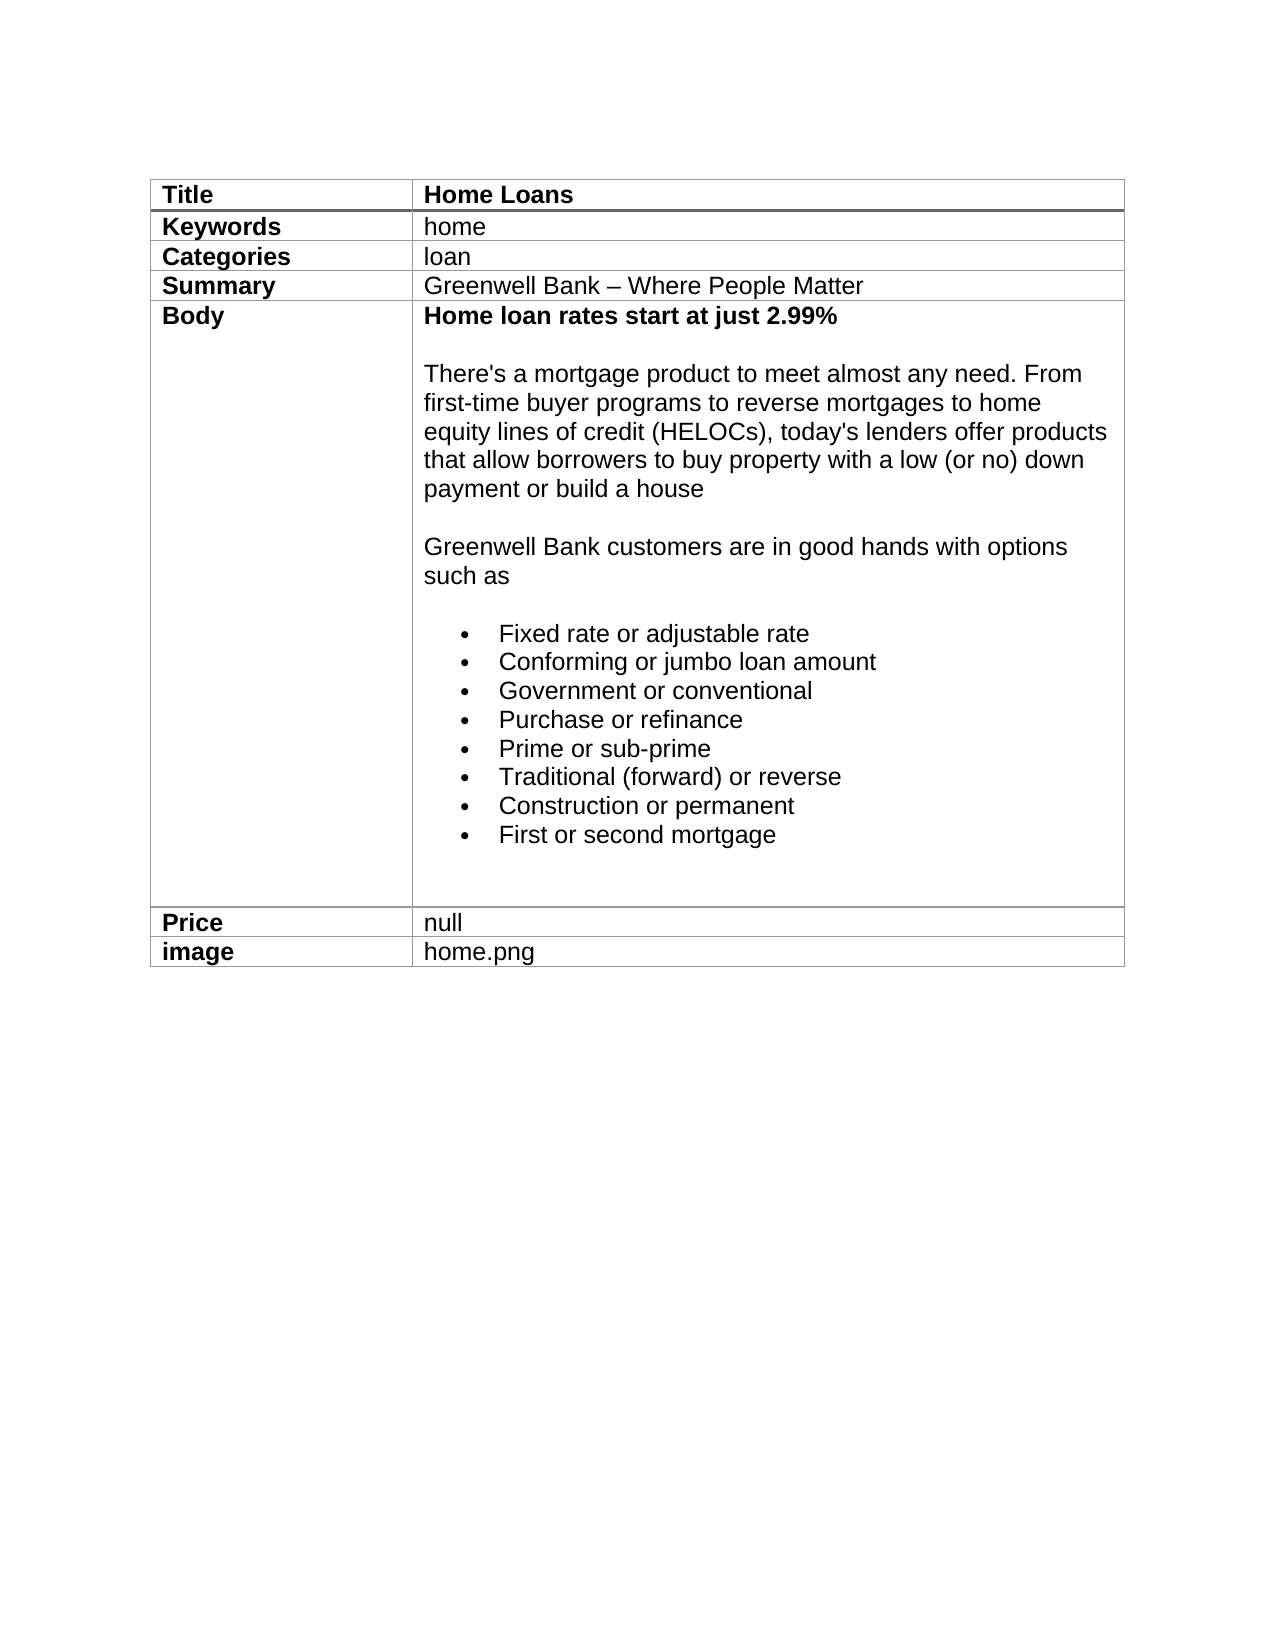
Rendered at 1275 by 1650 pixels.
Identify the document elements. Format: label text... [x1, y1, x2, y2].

table_cell Summary [151, 271, 412, 300]
table_cell Home loan rates start at just 2.99% There's a mortgage product to meet almost any need. From first-time buyer programs to reverse mortgages to home equity lines of credit (HELOCs), today's lenders offer products that allow borrowers to buy property with a low (or no) down payment or build a house Greenwell Bank customers are in good hands with options such as Fixed rate or adjustable rate Conforming or jumbo loan amount Government or conventional Purchase or refinance Prime or sub-prime Traditional (forward) or reverse Construction or permanent First or second mortgage [413, 301, 1124, 906]
table_cell Keywords [151, 212, 412, 240]
table_cell home.png [413, 937, 1124, 966]
table_cell Body [151, 301, 412, 906]
table_cell Price [151, 908, 412, 936]
table_cell image [151, 937, 412, 966]
table_cell loan [413, 241, 1124, 270]
table_header Home Loans [413, 180, 1124, 208]
table_cell Greenwell Bank – Where People Matter [413, 271, 1124, 300]
table_header Title [151, 180, 412, 208]
table_cell home [413, 212, 1124, 240]
table_cell Categories [151, 241, 412, 270]
table_cell null [413, 908, 1124, 936]
